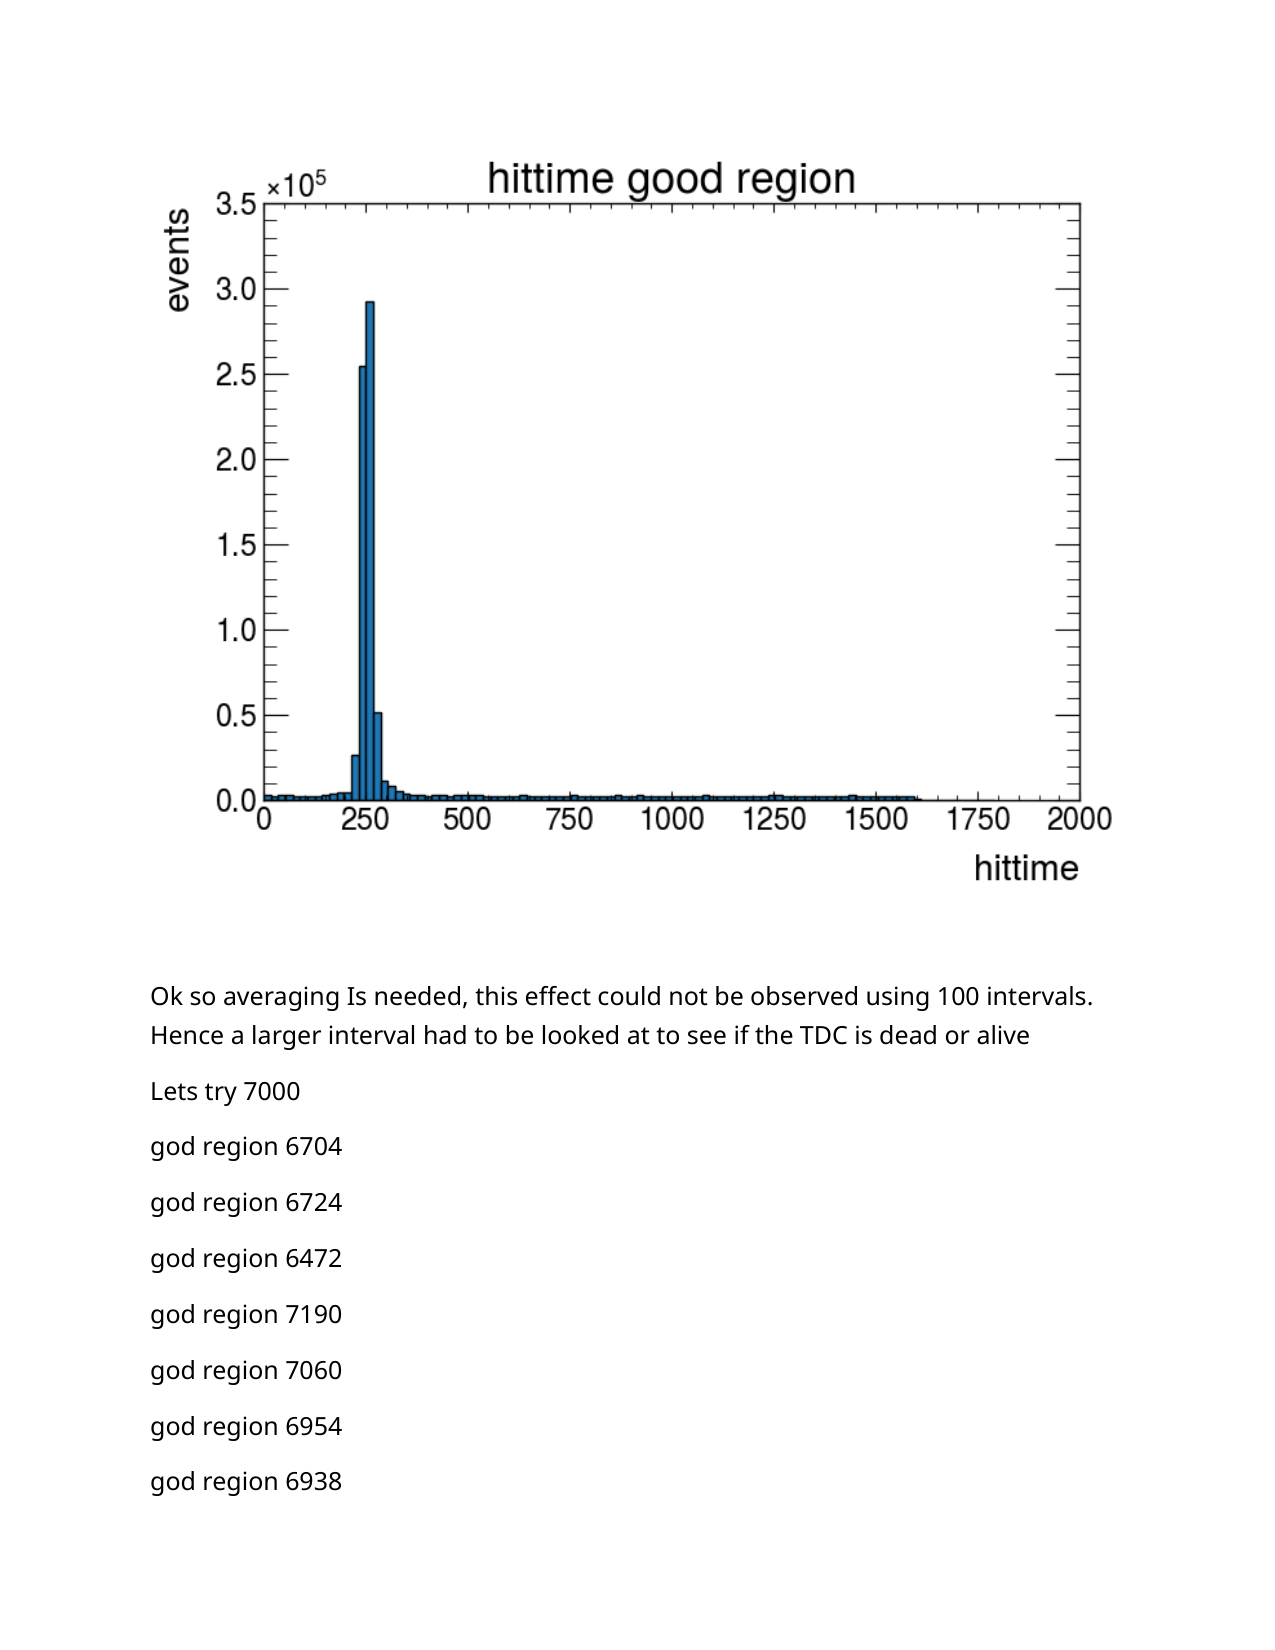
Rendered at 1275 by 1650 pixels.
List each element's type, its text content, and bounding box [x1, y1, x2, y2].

text god region 7060 [150, 1352, 1125, 1386]
text god region 6472 [150, 1241, 1125, 1275]
text Ok so averaging Is needed, this effect could not be observed using 100 intervals. Hence a larger interval had to be looked at to see if the TDC is dead or alive [150, 978, 1125, 1051]
text god region 7190 [150, 1297, 1125, 1331]
text god region 6954 [150, 1408, 1125, 1442]
text god region 6704 [150, 1129, 1125, 1163]
text Lets try 7000 [150, 1073, 1125, 1107]
text god region 6938 [150, 1464, 1125, 1498]
picture [150, 150, 1125, 901]
text god region 6724 [150, 1185, 1125, 1219]
